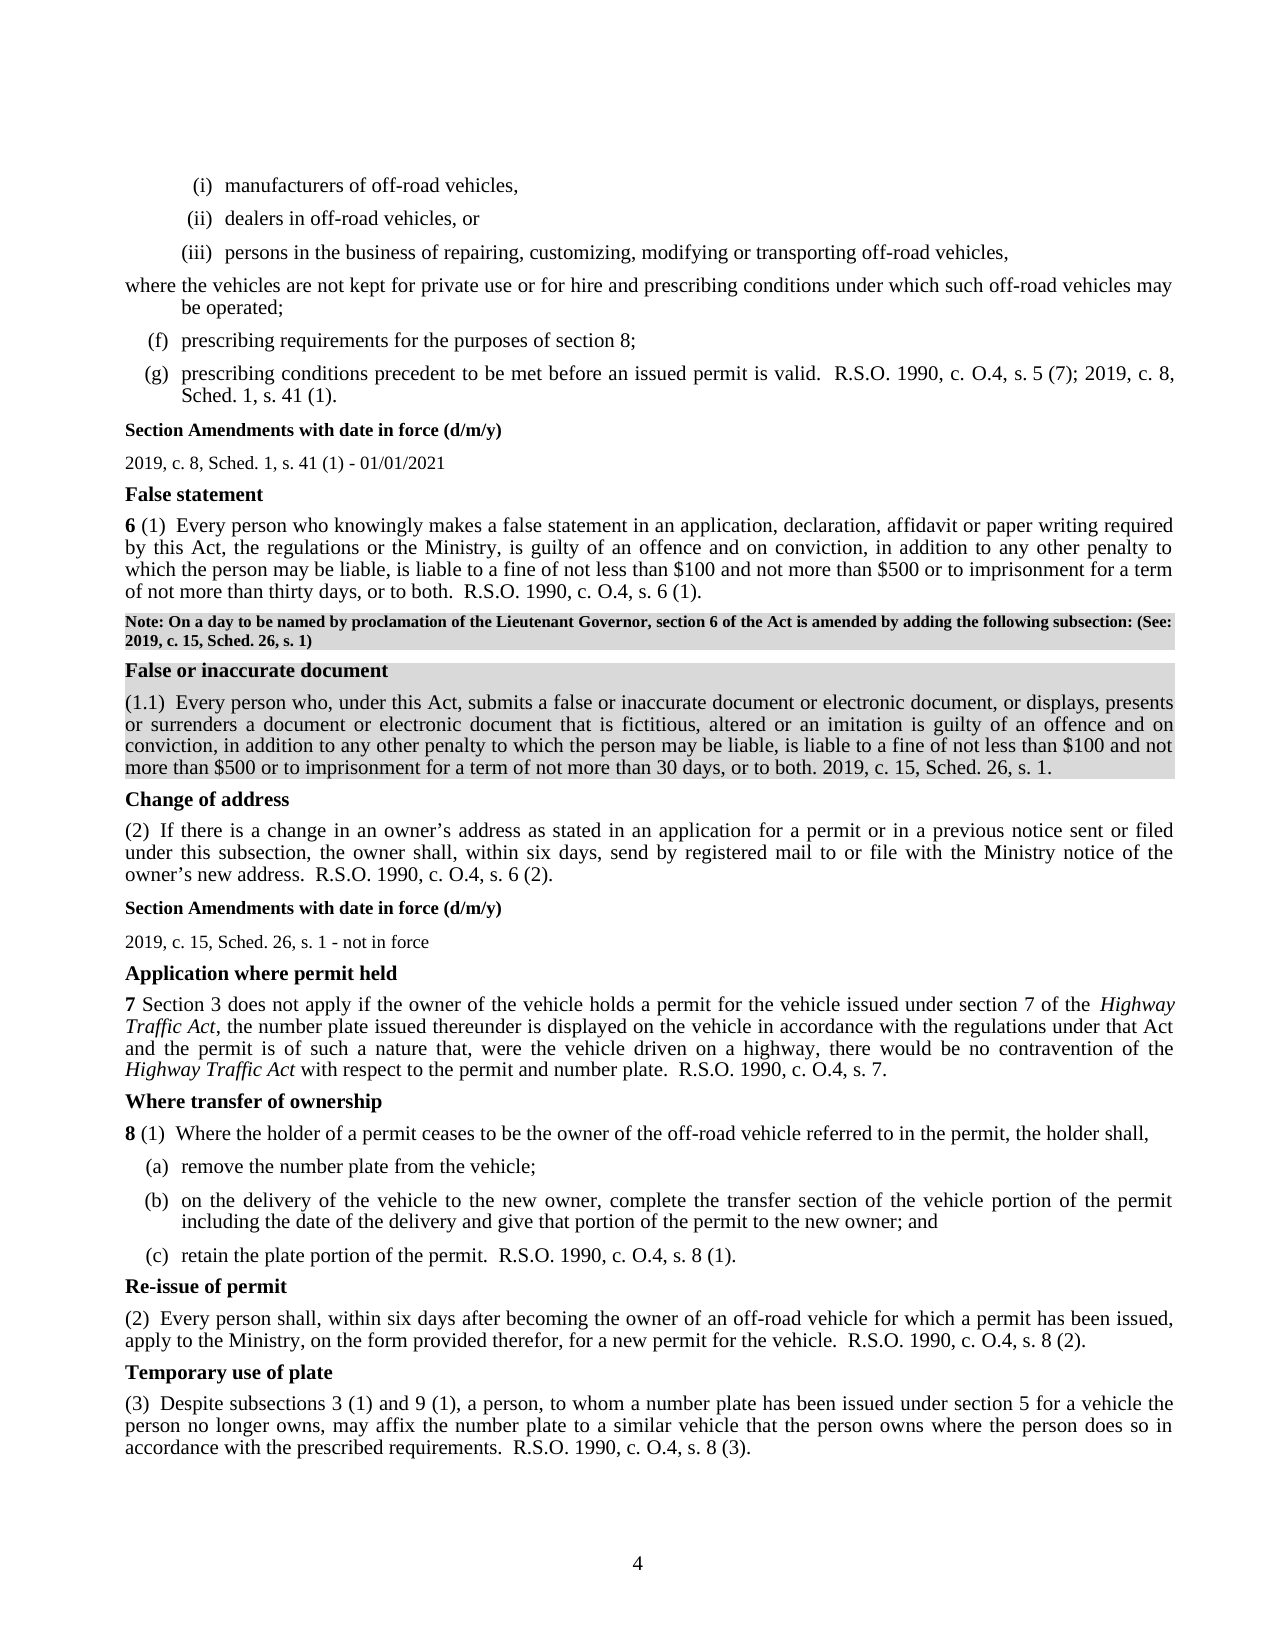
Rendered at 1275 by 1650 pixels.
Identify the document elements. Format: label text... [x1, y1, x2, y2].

text False statement [125, 486, 1175, 505]
text (b) on the delivery of the vehicle to the new owner, complete the transfer section of the vehicle portion of the permit including the date of the delivery and give that portion of the permit to the new owner; and [125, 1189, 1175, 1233]
text Temporary use of plate [125, 1364, 1175, 1383]
text (g) prescribing conditions precedent to be met before an issued permit is valid. R.S.O. 1990, c. O.4, s. 5 (7); 2019, c. 8, Sched. 1, s. 41 (1). [125, 363, 1175, 407]
text Section Amendments with date in force (d/m/y) [125, 897, 1175, 919]
text Note: On a day to be named by proclamation of the Lieutenant Governor, section 6 of the Act is amended by adding the following subsection: (See: 2019, c. 15, Sched. 26, s. 1) [125, 613, 1175, 650]
text 7 Section 3 does not apply if the owner of the vehicle holds a permit for the vehicle issued under section 7 of the Highway Traffic Act, the number plate issued thereunder is displayed on the vehicle in accordance with the regulations under that Act and the permit is of such a nature that, were the vehicle driven on a highway, there would be no contravention of the Highway Traffic Act with respect to the permit and number plate. R.S.O. 1990, c. O.4, s. 7. [125, 994, 1175, 1081]
text (c) retain the plate portion of the permit. R.S.O. 1990, c. O.4, s. 8 (1). [125, 1245, 1175, 1266]
text Application where permit held [125, 965, 1175, 984]
text 2019, c. 8, Sched. 1, s. 41 (1) - 01/01/2021 [125, 452, 1175, 474]
text (1.1) Every person who, under this Act, submits a false or inaccurate document or electronic document, or displays, presents or surrenders a document or electronic document that is fictitious, altered or an imitation is guilty of an offence and on conviction, in addition to any other penalty to which the person may be liable, is liable to a fine of not less than $100 and not more than $500 or to imprisonment for a term of not more than 30 days, or to both. 2019, c. 15, Sched. 26, s. 1. [125, 692, 1175, 779]
text Change of address [125, 791, 1175, 810]
text 6 (1) Every person who knowingly makes a false statement in an application, declaration, affidavit or paper writing required by this Act, the regulations or the Ministry, is guilty of an offence and on conviction, in addition to any other penalty to which the person may be liable, is liable to a fine of not less than $100 and not more than $500 or to imprisonment for a term of not more than thirty days, or to both. R.S.O. 1990, c. O.4, s. 6 (1). [125, 515, 1175, 602]
text where the vehicles are not kept for private use or for hire and prescribing conditions under which such off-road vehicles may be operated; [125, 275, 1175, 318]
text (2) Every person shall, within six days after becoming the owner of an off-road vehicle for which a permit has been issued, apply to the Ministry, on the form provided therefor, for a new permit for the vehicle. R.S.O. 1990, c. O.4, s. 8 (2). [125, 1308, 1175, 1352]
text Where transfer of ownership [125, 1094, 1175, 1112]
text (a) remove the number plate from the vehicle; [125, 1156, 1175, 1178]
text False or inaccurate document [125, 663, 1175, 681]
text (i) manufacturers of off-road vehicles, [125, 175, 1175, 197]
text (f) prescribing requirements for the purposes of section 8; [125, 330, 1175, 352]
text (ii) dealers in off-road vehicles, or [125, 208, 1175, 230]
text 2019, c. 15, Sched. 26, s. 1 - not in force [125, 931, 1175, 952]
text Re-issue of permit [125, 1279, 1175, 1298]
text (iii) persons in the business of repairing, customizing, modifying or transporting off-road vehicles, [125, 242, 1175, 263]
text 8 (1) Where the holder of a permit ceases to be the owner of the off-road vehicle referred to in the permit, the holder shall, [125, 1123, 1175, 1145]
text Section Amendments with date in force (d/m/y) [125, 418, 1175, 440]
text (3) Despite subsections 3 (1) and 9 (1), a person, to whom a number plate has been issued under section 5 for a vehicle the person no longer owns, may affix the number plate to a similar vehicle that the person owns where the person does so in accordance with the prescribed requirements. R.S.O. 1990, c. O.4, s. 8 (3). [125, 1393, 1175, 1459]
text (2) If there is a change in an owner’s address as stated in an application for a permit or in a previous notice sent or filed under this subsection, the owner shall, within six days, send by registered mail to or file with the Ministry notice of the owner’s new address. R.S.O. 1990, c. O.4, s. 6 (2). [125, 821, 1175, 886]
